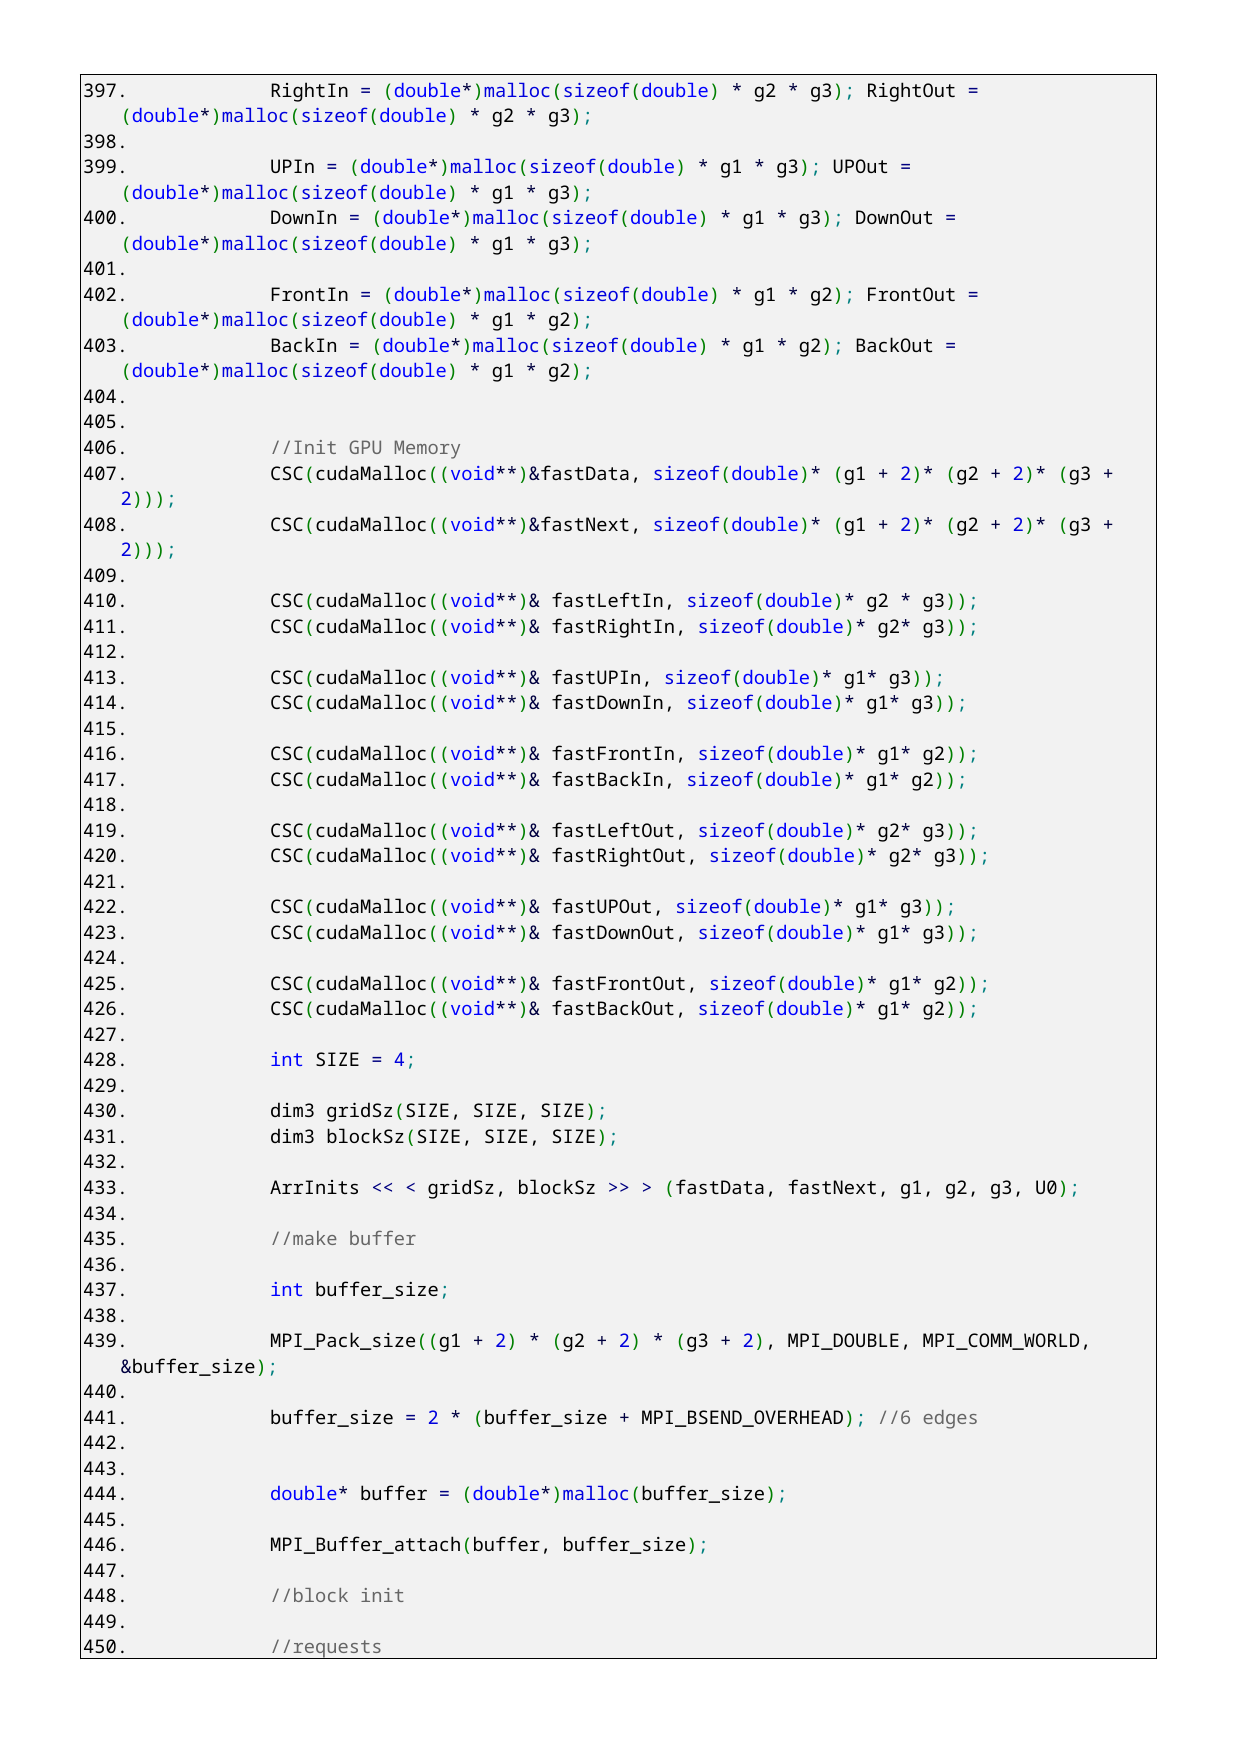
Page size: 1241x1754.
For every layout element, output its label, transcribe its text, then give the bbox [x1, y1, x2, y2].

list //requests [81, 1631, 1156, 1658]
list dim3 blockSz(SIZE, SIZE, SIZE); [81, 1120, 1156, 1146]
list CSC(cudaMalloc((void**)& fastBackOut, sizeof(double)* g1* g2)); [81, 993, 1156, 1018]
list int SIZE = 4; [81, 1044, 1156, 1069]
list CSC(cudaMalloc((void**)& fastRightIn, sizeof(double)* g2* g3)); [81, 610, 1156, 635]
list DownIn = (double*)malloc(sizeof(double) * g1 * g3); DownOut = (double*)malloc(sizeof(double) * g1 * g3); [81, 201, 1156, 252]
list CSC(cudaMalloc((void**)& fastLeftOut, sizeof(double)* g2* g3)); [81, 814, 1156, 839]
list CSC(cudaMalloc((void**)& fastDownOut, sizeof(double)* g1* g3)); [81, 916, 1156, 942]
list UPIn = (double*)malloc(sizeof(double) * g1 * g3); UPOut = (double*)malloc(sizeof(double) * g1 * g3); [81, 150, 1156, 201]
list int buffer_size; [81, 1273, 1156, 1299]
list CSC(cudaMalloc((void**)& fastDownIn, sizeof(double)* g1* g3)); [81, 686, 1156, 712]
list dim3 gridSz(SIZE, SIZE, SIZE); [81, 1095, 1156, 1120]
list //Init GPU Memory [81, 431, 1156, 457]
list //block init [81, 1579, 1156, 1605]
list MPI_Pack_size((g1 + 2) * (g2 + 2) * (g3 + 2), MPI_DOUBLE, MPI_COMM_WORLD, &buffer_size); [81, 1324, 1156, 1375]
list //make buffer [81, 1222, 1156, 1248]
list FrontIn = (double*)malloc(sizeof(double) * g1 * g2); FrontOut = (double*)malloc(sizeof(double) * g1 * g2); [81, 278, 1156, 329]
list BackIn = (double*)malloc(sizeof(double) * g1 * g2); BackOut = (double*)malloc(sizeof(double) * g1 * g2); [81, 329, 1156, 380]
list double* buffer = (double*)malloc(buffer_size); [81, 1477, 1156, 1503]
list CSC(cudaMalloc((void**)& fastUPIn, sizeof(double)* g1* g3)); [81, 661, 1156, 686]
list CSC(cudaMalloc((void**)&fastNext, sizeof(double)* (g1 + 2)* (g2 + 2)* (g3 + 2))); [81, 508, 1156, 559]
list buffer_size = 2 * (buffer_size + MPI_BSEND_OVERHEAD); //6 edges [81, 1401, 1156, 1426]
list CSC(cudaMalloc((void**)& fastFrontIn, sizeof(double)* g1* g2)); [81, 737, 1156, 763]
list CSC(cudaMalloc((void**)&fastData, sizeof(double)* (g1 + 2)* (g2 + 2)* (g3 + 2))); [81, 457, 1156, 508]
list RightIn = (double*)malloc(sizeof(double) * g2 * g3); RightOut = (double*)malloc(sizeof(double) * g2 * g3); [81, 75, 1156, 125]
list CSC(cudaMalloc((void**)& fastFrontOut, sizeof(double)* g1* g2)); [81, 967, 1156, 993]
list CSC(cudaMalloc((void**)& fastBackIn, sizeof(double)* g1* g2)); [81, 763, 1156, 788]
list MPI_Buffer_attach(buffer, buffer_size); [81, 1528, 1156, 1554]
list CSC(cudaMalloc((void**)& fastRightOut, sizeof(double)* g2* g3)); [81, 839, 1156, 865]
list CSC(cudaMalloc((void**)& fastLeftIn, sizeof(double)* g2 * g3)); [81, 584, 1156, 610]
list ArrInits << < gridSz, blockSz >> > (fastData, fastNext, g1, g2, g3, U0); [81, 1171, 1156, 1197]
list CSC(cudaMalloc((void**)& fastUPOut, sizeof(double)* g1* g3)); [81, 891, 1156, 916]
